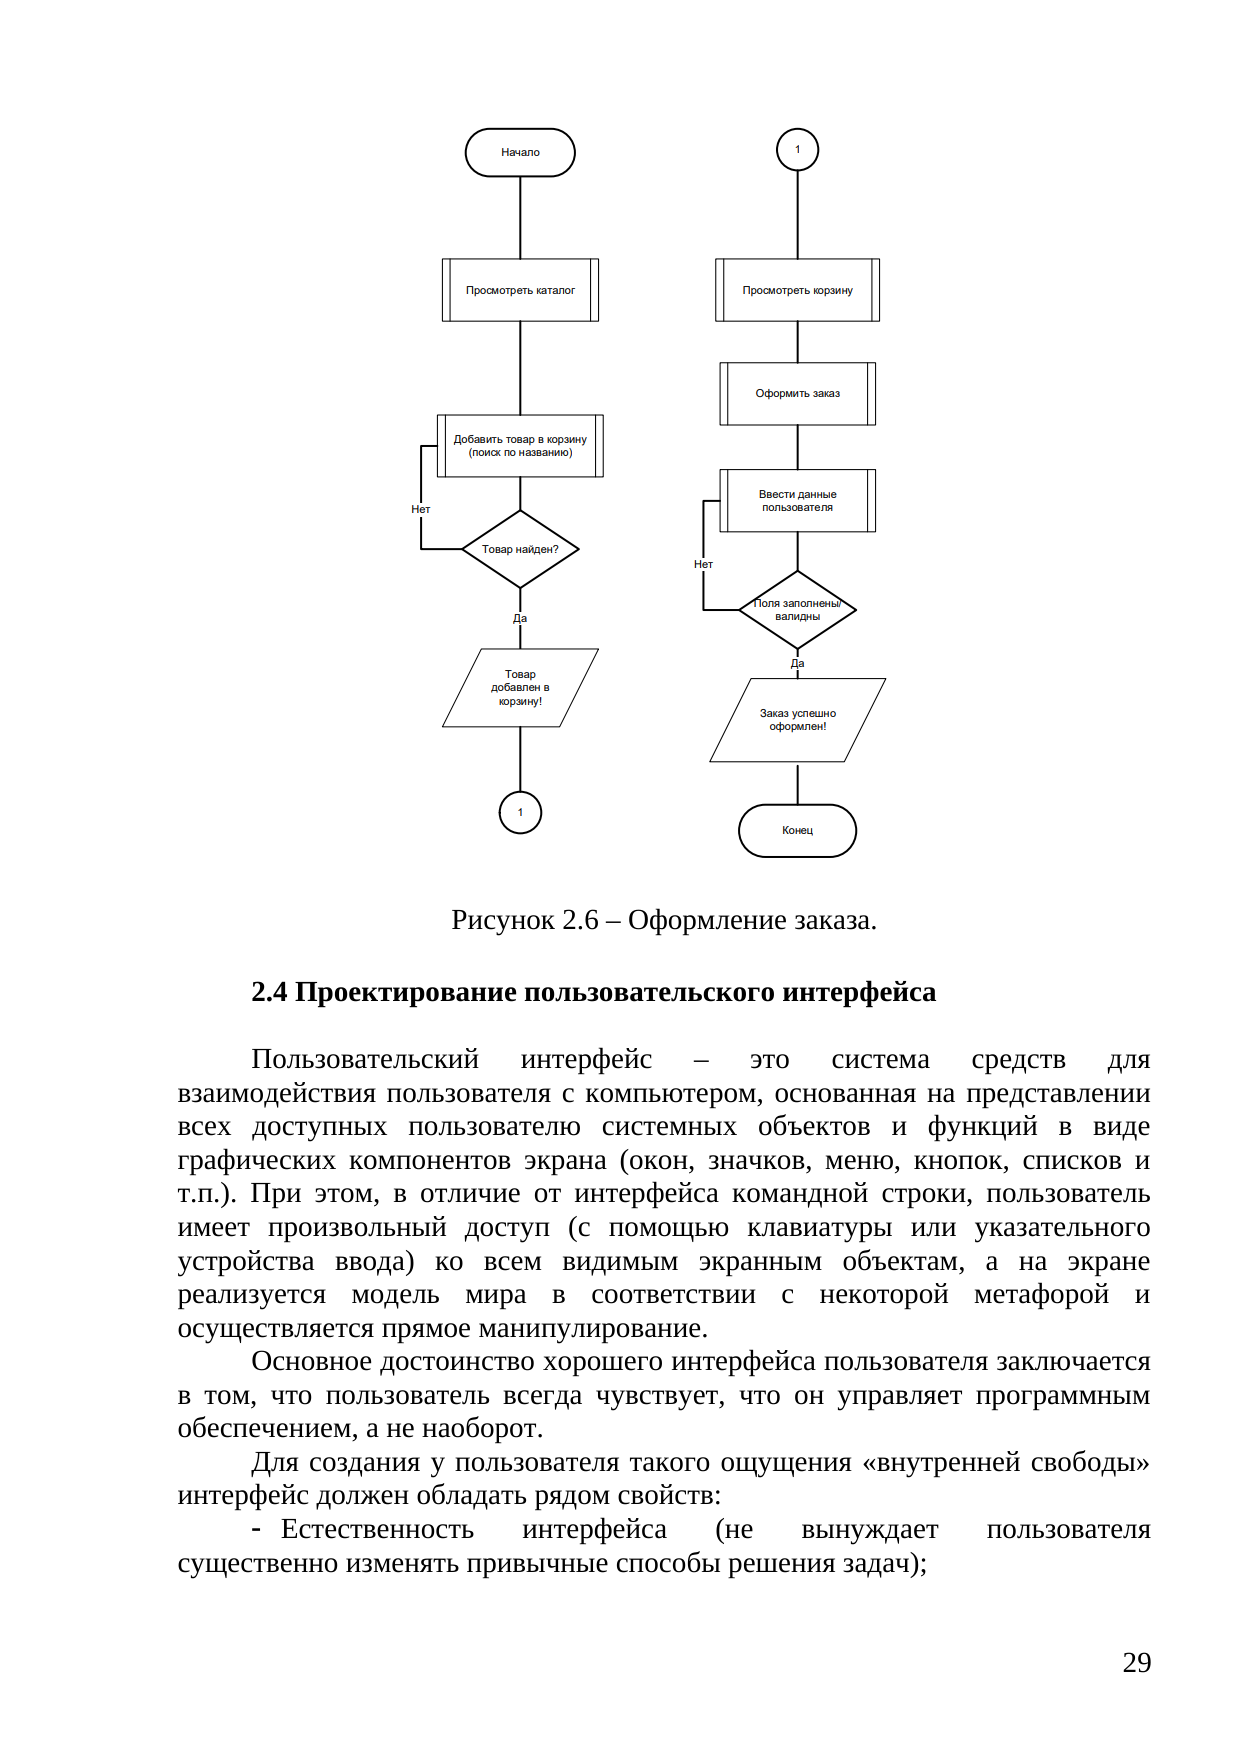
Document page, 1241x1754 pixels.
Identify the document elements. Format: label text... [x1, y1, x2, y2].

subtitle Проектирование пользовательского интерфейса [251, 974, 1152, 1008]
text Пользовательский интерфейс – это система средств для взаимодействия пользователя с компьютером, основанная на представлении всех доступных пользователю системных объектов и функций в виде графических компонентов экрана (окон, значков, меню, кнопок, списков и т.п.). При этом, в отличие от интерфейса командной строки, пользователь имеет произвольный доступ (с помощью клавиатуры или указательного устройства ввода) ко всем видимым экранным объектам, а на экране реализуется модель мира в соответствии с некоторой метафорой и осуществляется прямое манипулирование. [177, 1041, 1152, 1343]
picture [384, 118, 945, 869]
text Основное достоинство хорошего интерфейса пользователя заключается в том, что пользователь всегда чувствует, что он управляет программным обеспечением, а не наоборот. [177, 1343, 1152, 1444]
list Естественность интерфейса (не вынуждает пользователя существенно изменять привычные способы решения задач); [177, 1511, 1152, 1578]
text Рисунок 2.6 – Оформление заказа. [177, 902, 1152, 936]
text Для создания у пользователя такого ощущения «внутренней свободы» интерфейс должен обладать рядом свойств: [177, 1444, 1152, 1511]
